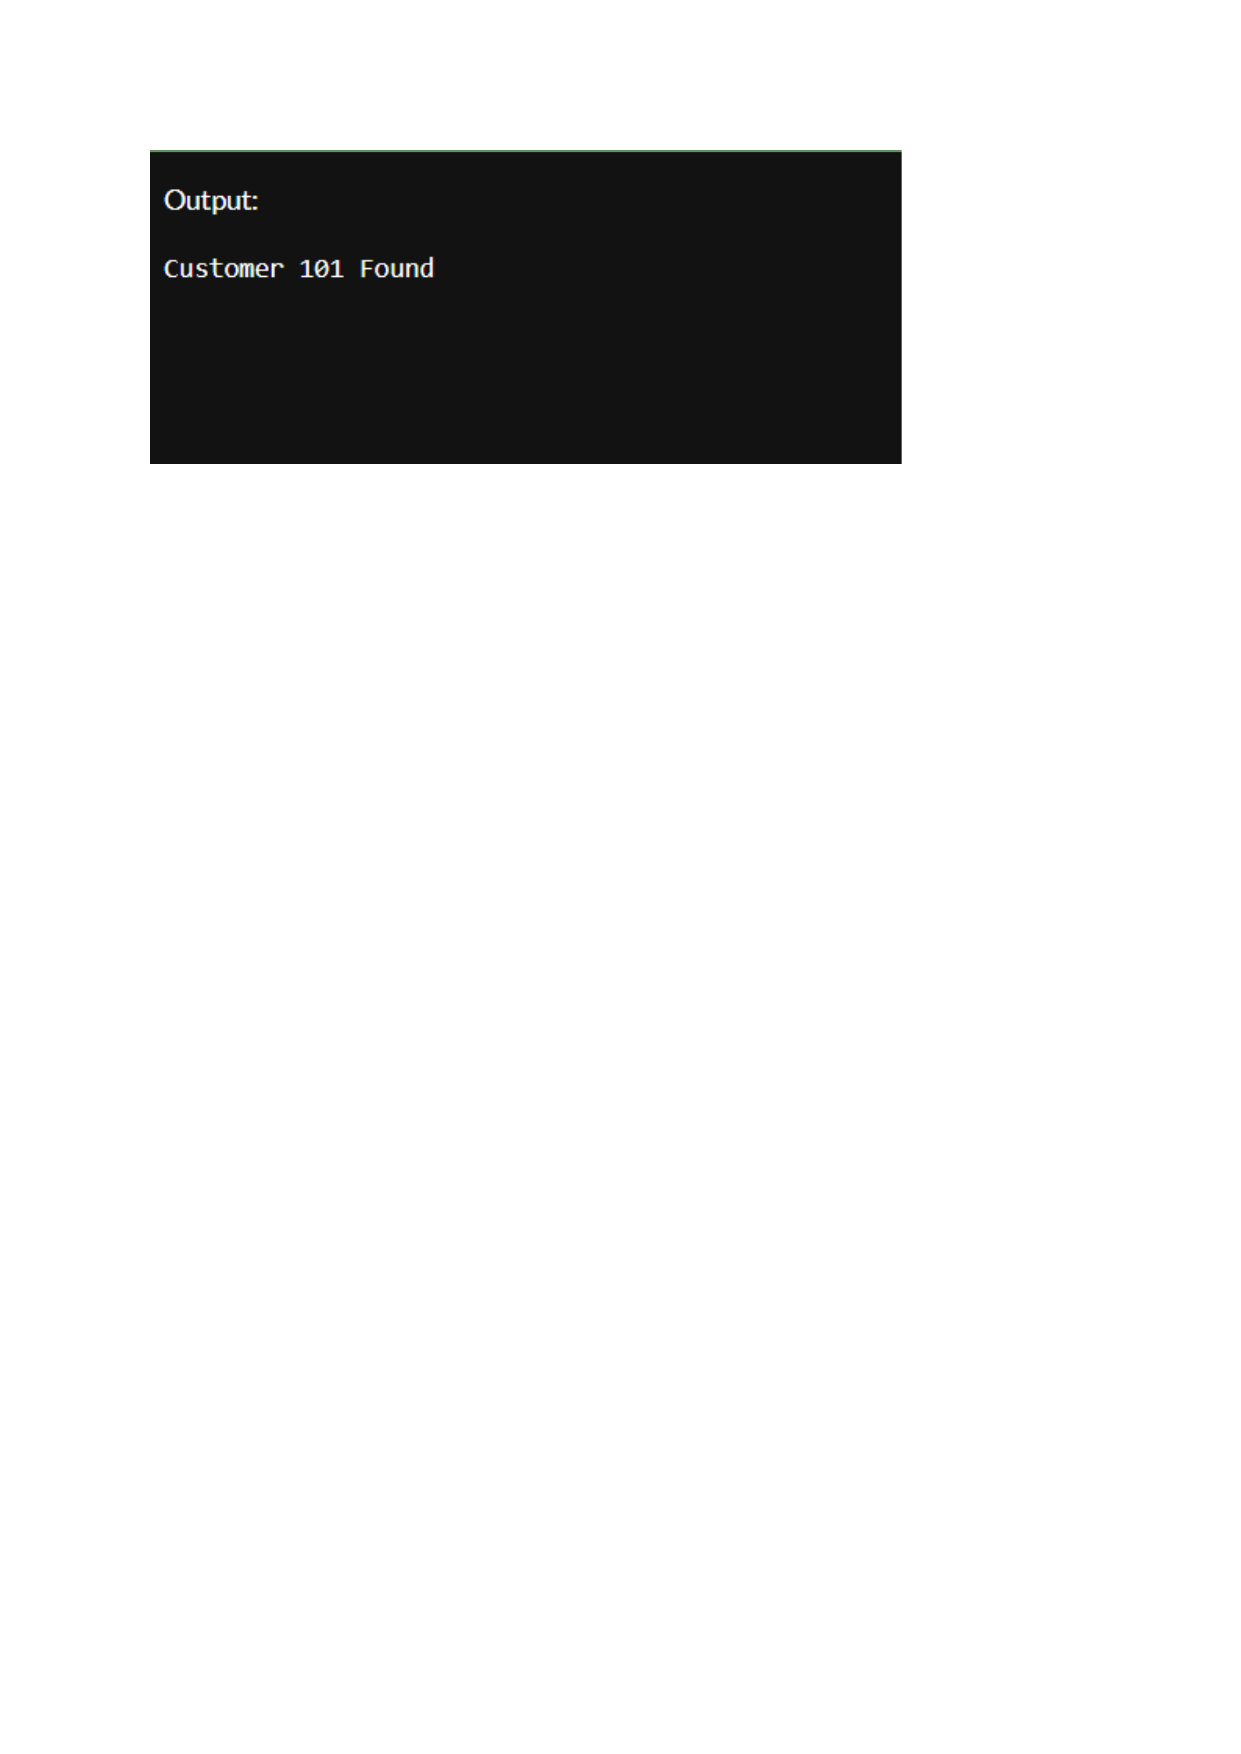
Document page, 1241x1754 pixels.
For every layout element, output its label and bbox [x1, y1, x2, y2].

picture [150, 150, 902, 464]
